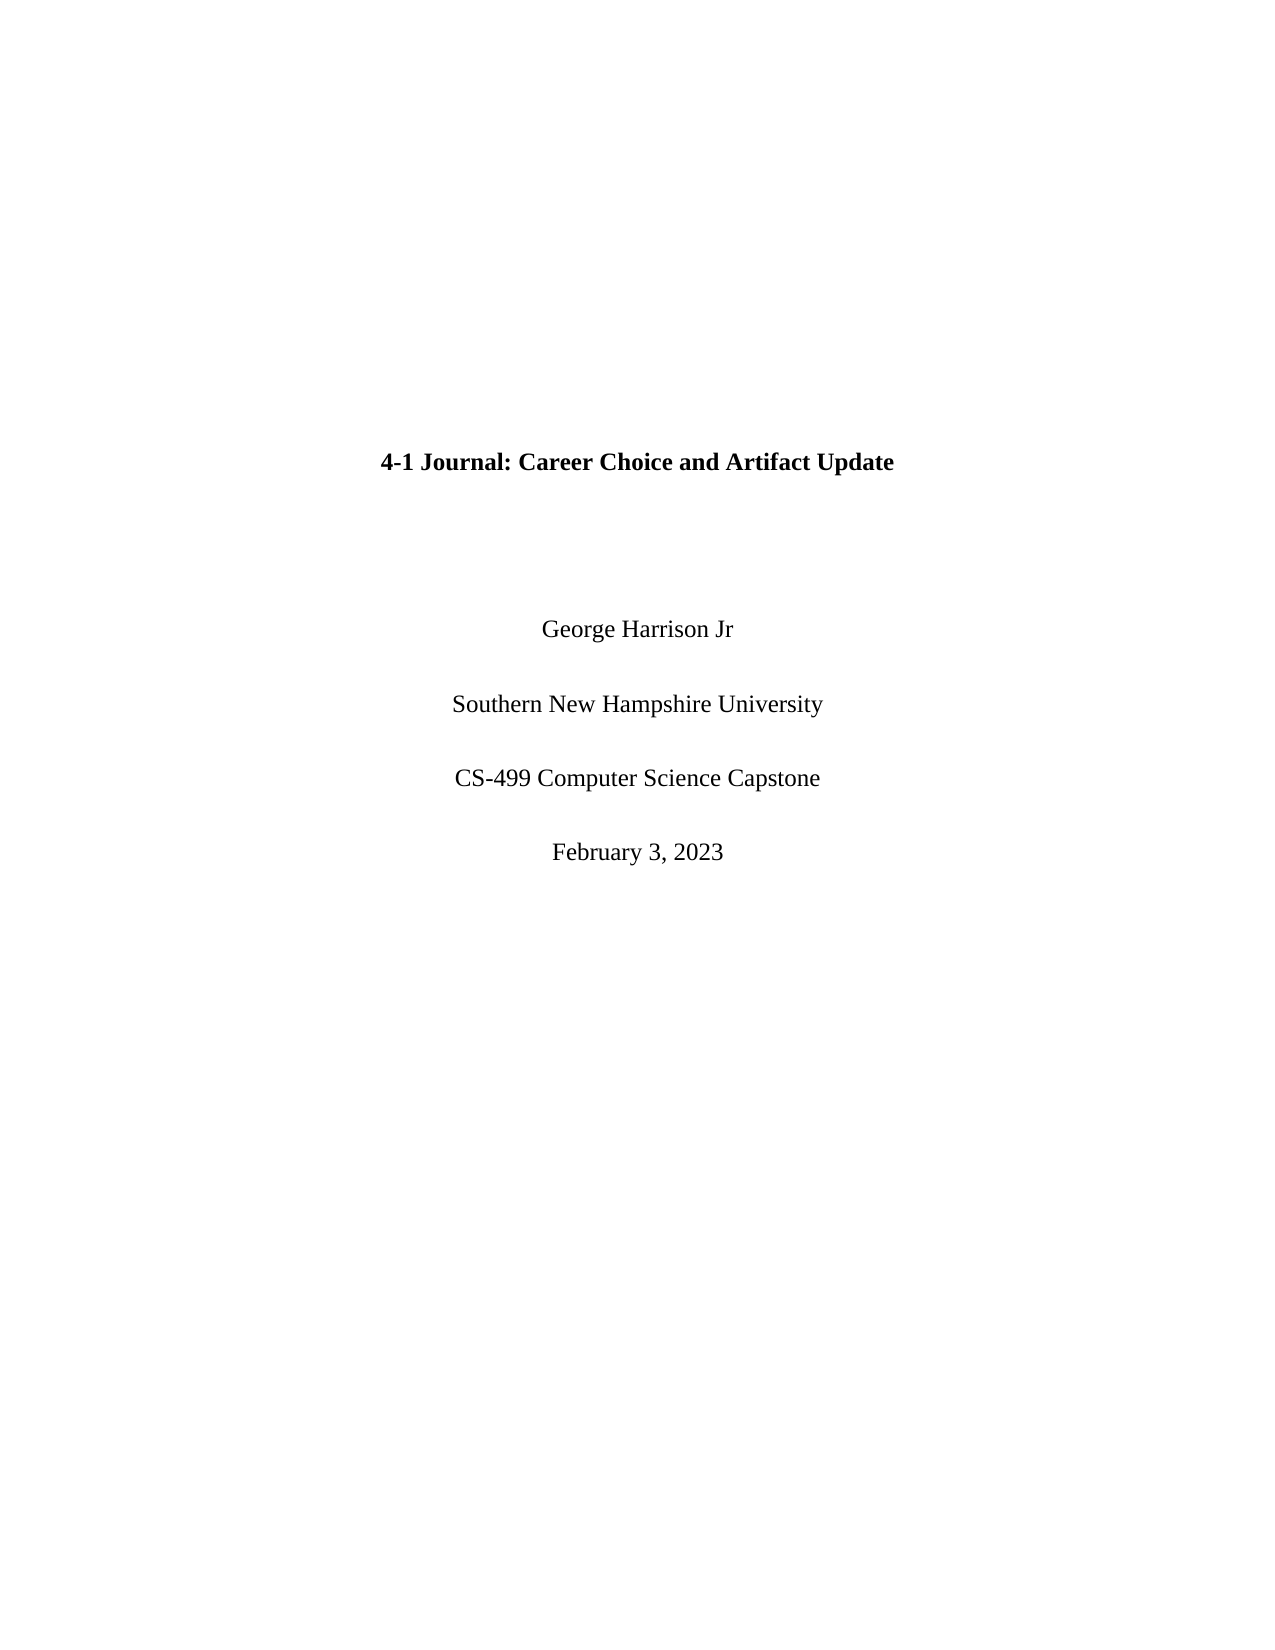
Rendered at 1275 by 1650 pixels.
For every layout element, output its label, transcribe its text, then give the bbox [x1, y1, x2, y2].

text Southern New Hampshire University [150, 689, 1125, 717]
text 4-1 Journal: Career Choice and Artifact Update [150, 447, 1125, 475]
text CS-499 Computer Science Capstone [150, 763, 1125, 792]
text George Harrison Jr [150, 614, 1125, 643]
text February 3, 2023 [150, 837, 1125, 866]
